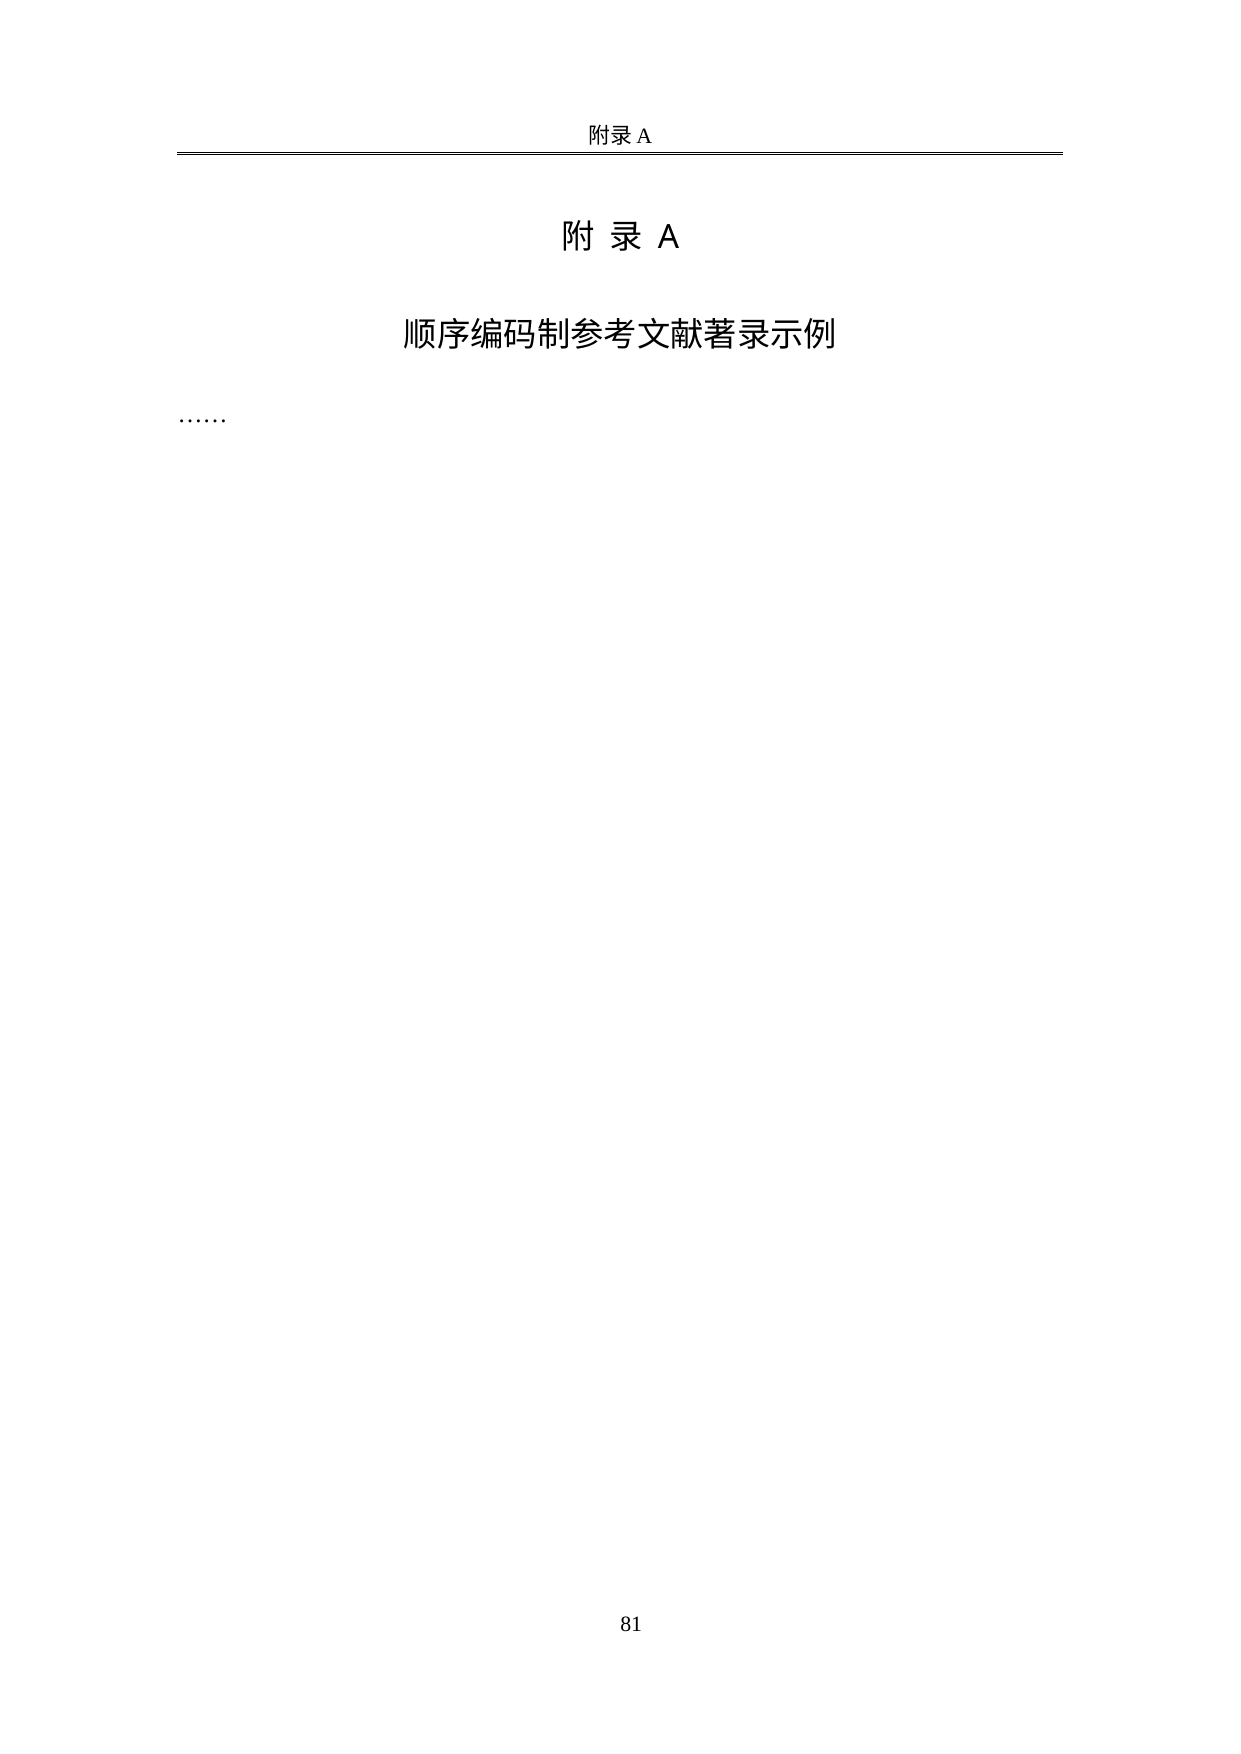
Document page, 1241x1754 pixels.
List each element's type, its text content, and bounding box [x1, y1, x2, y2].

text 顺序编码制参考文献著录示例 [177, 308, 1063, 356]
text 附 录 A [177, 210, 1063, 259]
text …… [177, 397, 1063, 429]
